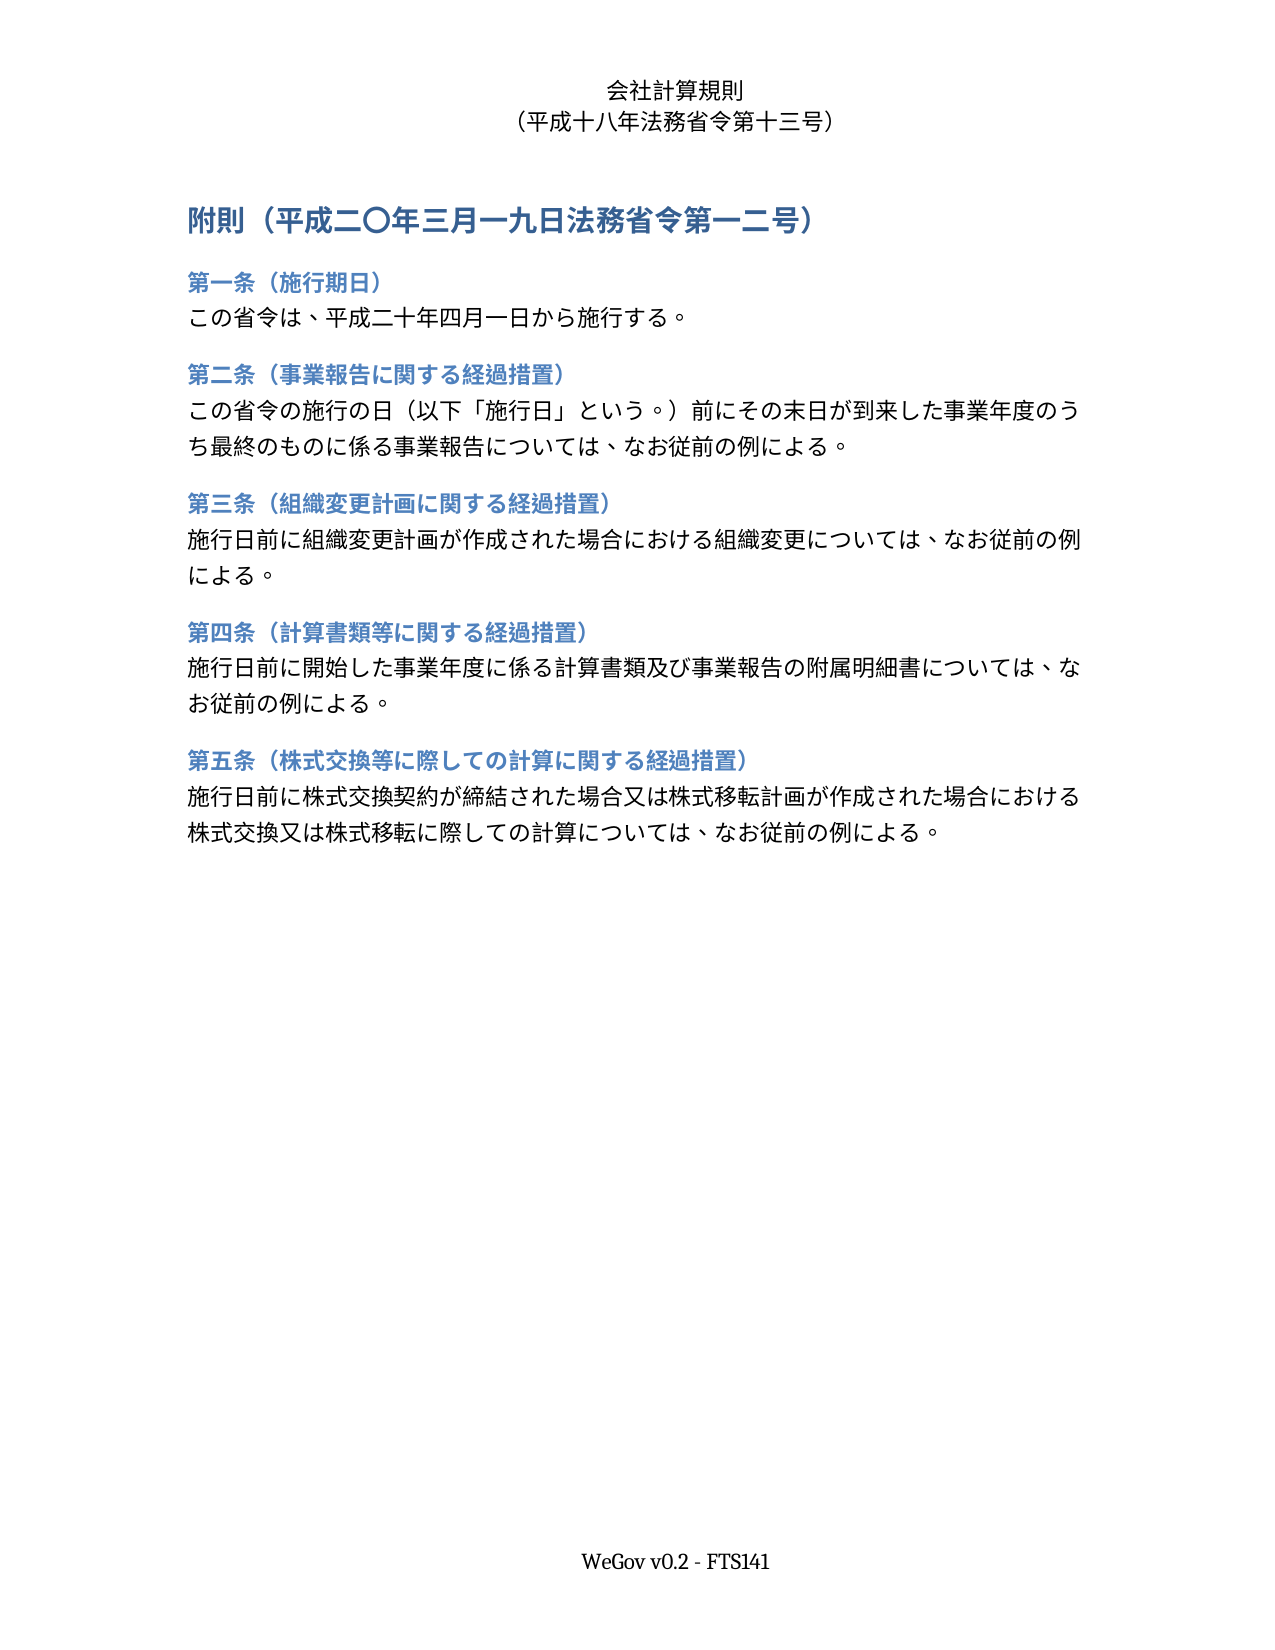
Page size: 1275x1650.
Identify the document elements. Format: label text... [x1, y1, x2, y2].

subtitle 第四条（計算書類等に関する経過措置） [187, 616, 1087, 648]
text 施行日前に株式交換契約が締結された場合又は株式移転計画が作成された場合における株式交換又は株式移転に際しての計算については、なお従前の例による。 [187, 781, 1087, 848]
text 施行日前に組織変更計画が作成された場合における組織変更については、なお従前の例による。 [187, 524, 1087, 591]
subtitle 第五条（株式交換等に際しての計算に関する経過措置） [187, 745, 1087, 776]
subtitle 附則（平成二〇年三月一九日法務省令第一二号） [187, 200, 1087, 240]
subtitle 第三条（組織変更計画に関する経過措置） [187, 488, 1087, 519]
text この省令の施行の日（以下「施行日」という。）前にその末日が到来した事業年度のうち最終のものに係る事業報告については、なお従前の例による。 [187, 395, 1087, 462]
text 施行日前に開始した事業年度に係る計算書類及び事業報告の附属明細書については、なお従前の例による。 [187, 652, 1087, 719]
subtitle 第一条（施行期日） [187, 266, 1087, 298]
text この省令は、平成二十年四月一日から施行する。 [187, 302, 1087, 334]
subtitle 第二条（事業報告に関する経過措置） [187, 359, 1087, 390]
